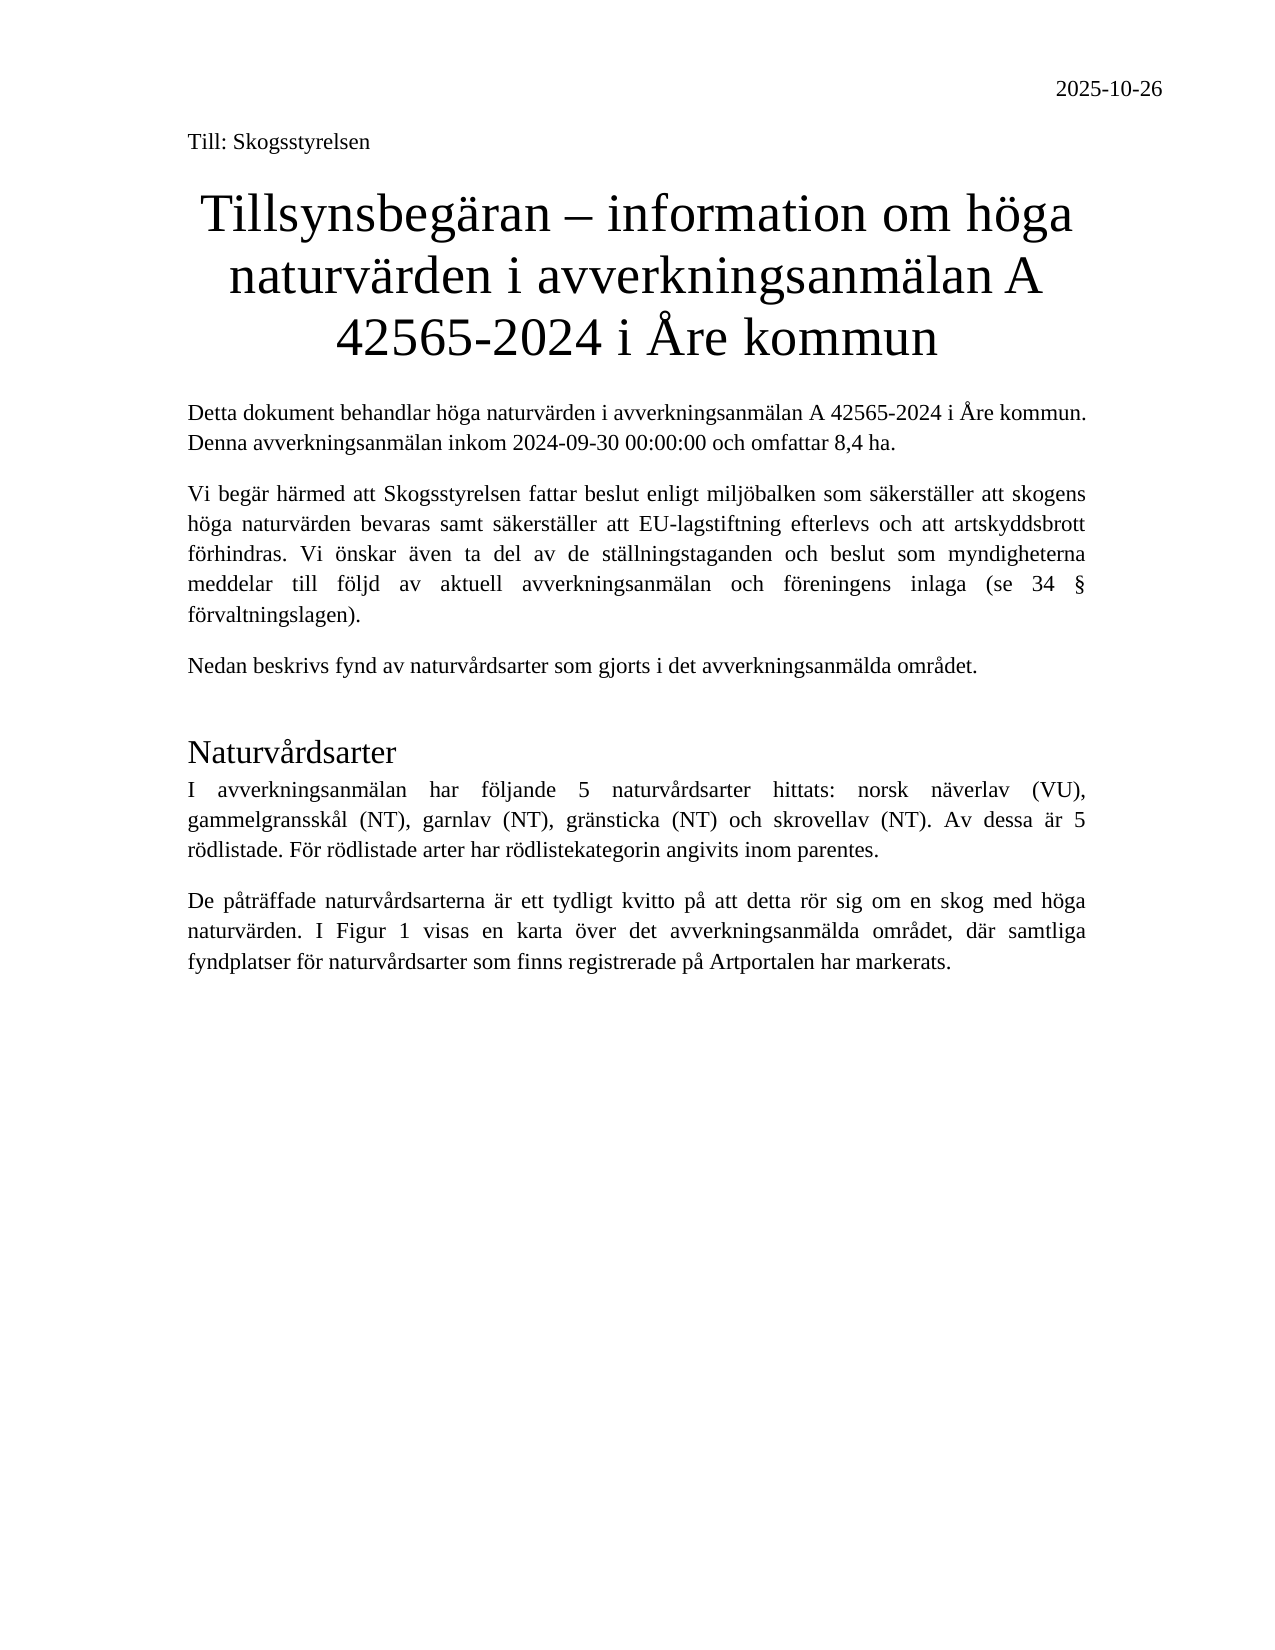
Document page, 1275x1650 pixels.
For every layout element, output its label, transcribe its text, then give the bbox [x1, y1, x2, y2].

text Nedan beskrivs fynd av naturvårdsarter som gjorts i det avverkningsanmälda området. [187, 652, 1087, 678]
text I avverkningsanmälan har följande 5 naturvårdsarter hittats: norsk näverlav (VU), gammelgransskål (NT), garnlav (NT), gränsticka (NT) och skrovellav (NT). Av dessa är 5 rödlistade. För rödlistade arter har rödlistekategorin angivits inom parentes. [187, 776, 1087, 863]
text Vi begär härmed att Skogsstyrelsen fattar beslut enligt miljöbalken som säkerställer att skogens höga naturvärden bevaras samt säkerställer att EU-lagstiftning efterlevs och att artskyddsbrott förhindras. Vi önskar även ta del av de ställningstaganden och beslut som myndigheterna meddelar till följd av aktuell avverkningsanmälan och föreningens inlaga (se 34 § förvaltningslagen). [187, 480, 1087, 627]
text De påträffade naturvårdsarterna är ett tydligt kvitto på att detta rör sig om en skog med höga naturvärden. I Figur 1 visas en karta över det avverkningsanmälda området, där samtliga fyndplatser för naturvårdsarter som finns registrerade på Artportalen har markerats. [187, 887, 1087, 974]
title Tillsynsbegäran – information om höga naturvärden i avverkningsanmälan A 42565-2024 i Åre kommun [187, 180, 1087, 367]
text Detta dokument behandlar höga naturvärden i avverkningsanmälan A 42565-2024 i Åre kommun. Denna avverkningsanmälan inkom 2024-09-30 00:00:00 och omfattar 8,4 ha. [187, 398, 1087, 455]
subtitle Naturvårdsarter [187, 732, 1087, 770]
